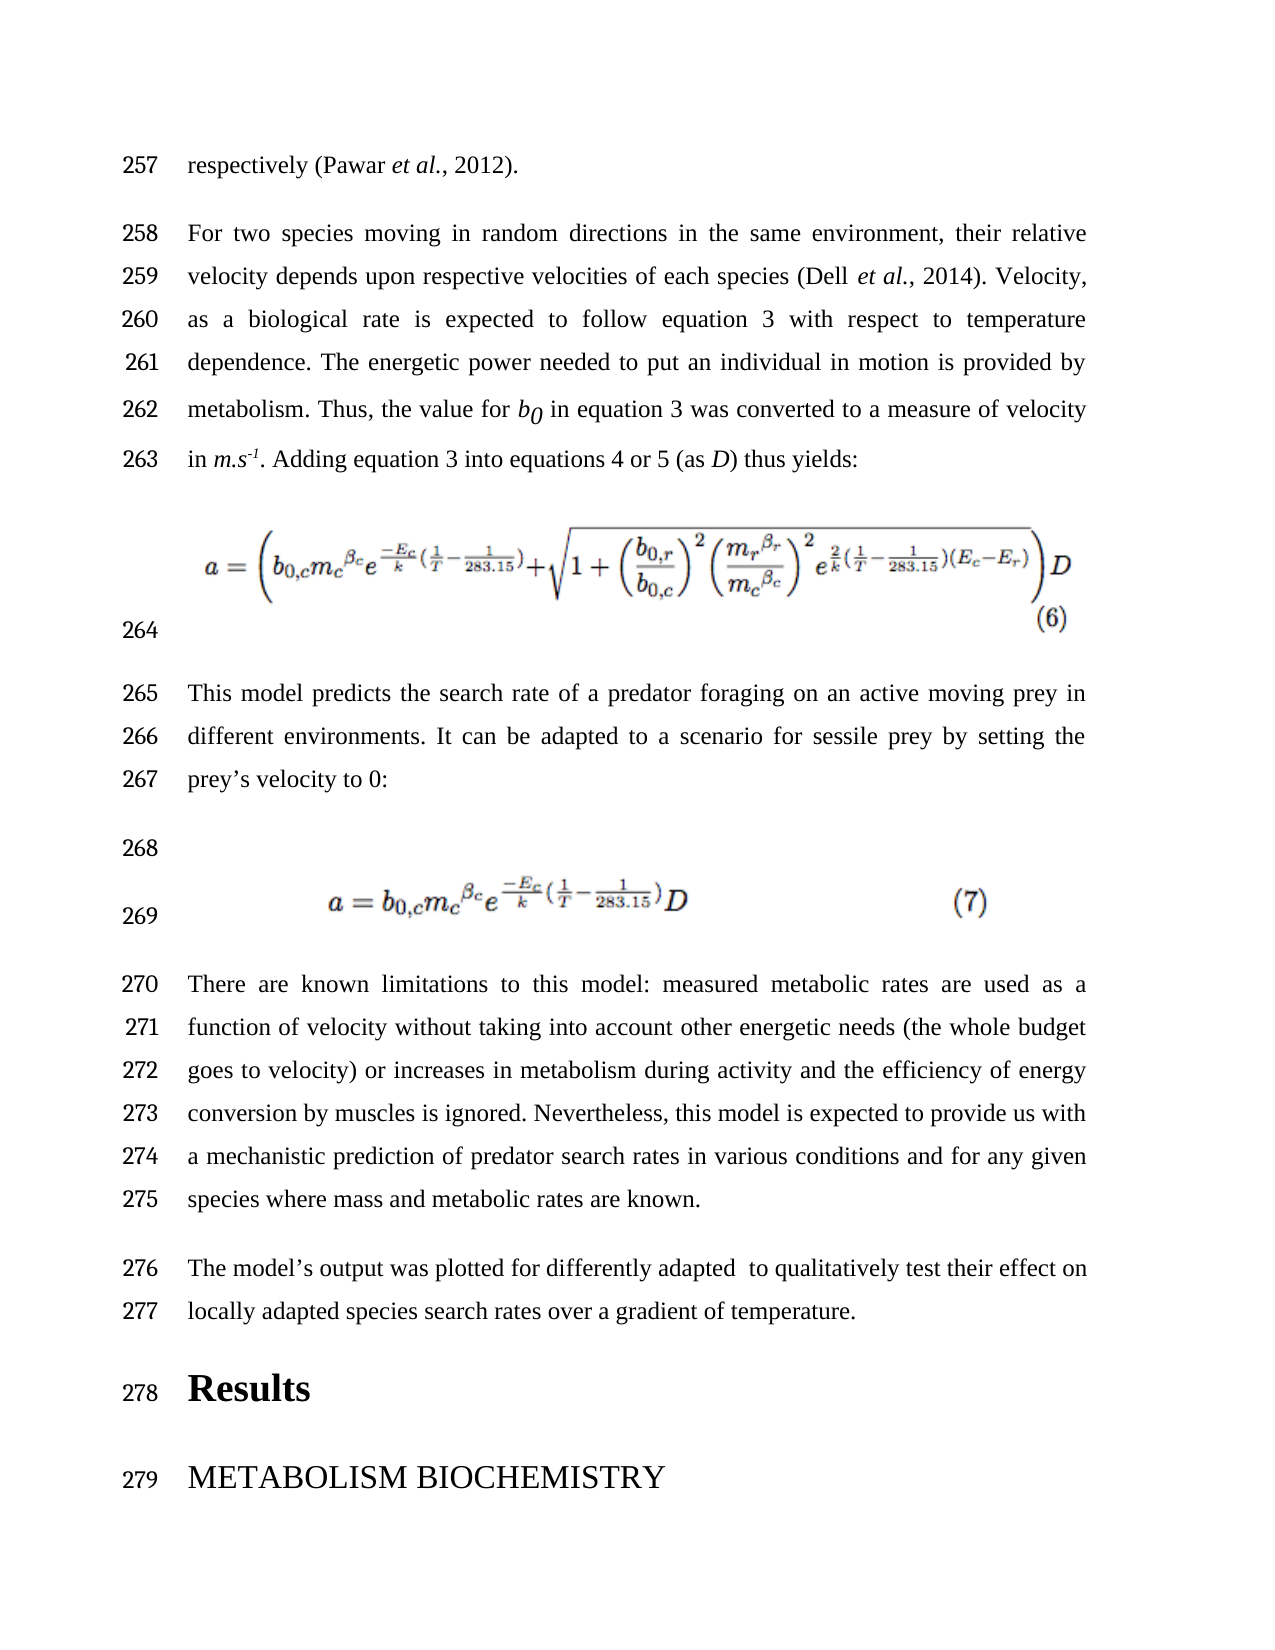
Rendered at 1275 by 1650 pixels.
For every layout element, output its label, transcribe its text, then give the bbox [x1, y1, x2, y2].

picture [298, 852, 995, 931]
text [187, 150, 1087, 179]
text This model predicts the search rate of a predator foraging on an active moving prey in different environments. It can be adapted to a scenario for sessile prey by setting the prey’s velocity to 0: [187, 678, 1087, 793]
text For two species moving in random directions in the same environment, their relative velocity depends upon respective velocities of each species (Dell et al., 2014). Velocity, as a biological rate is expected to follow equation 3 with respect to temperature dependence. The energetic power needed to put an individual in motion is provided by metabolism. Thus, the value for b0 in equation 3 was converted to a measure of velocity in m.s-1. Adding equation 3 into equations 4 or 5 (as D) thus yields: [187, 218, 1087, 473]
text METABOLISM BIOCHEMISTRY [187, 1457, 1087, 1496]
text There are known limitations to this model: measured metabolic rates are used as a function of velocity without taking into account other energetic needs (the whole budget goes to velocity) or increases in metabolism during activity and the efficiency of energy conversion by muscles is ignored. Nevertheless, this model is expected to provide us with a mechanistic prediction of predator search rates in various conditions and for any given species where mass and metabolic rates are known. [187, 969, 1087, 1213]
picture [187, 512, 1088, 639]
text The model’s output was plotted for differently adapted to qualitatively test their effect on locally adapted species search rates over a gradient of temperature. [187, 1253, 1087, 1324]
text Results [187, 1364, 1087, 1409]
